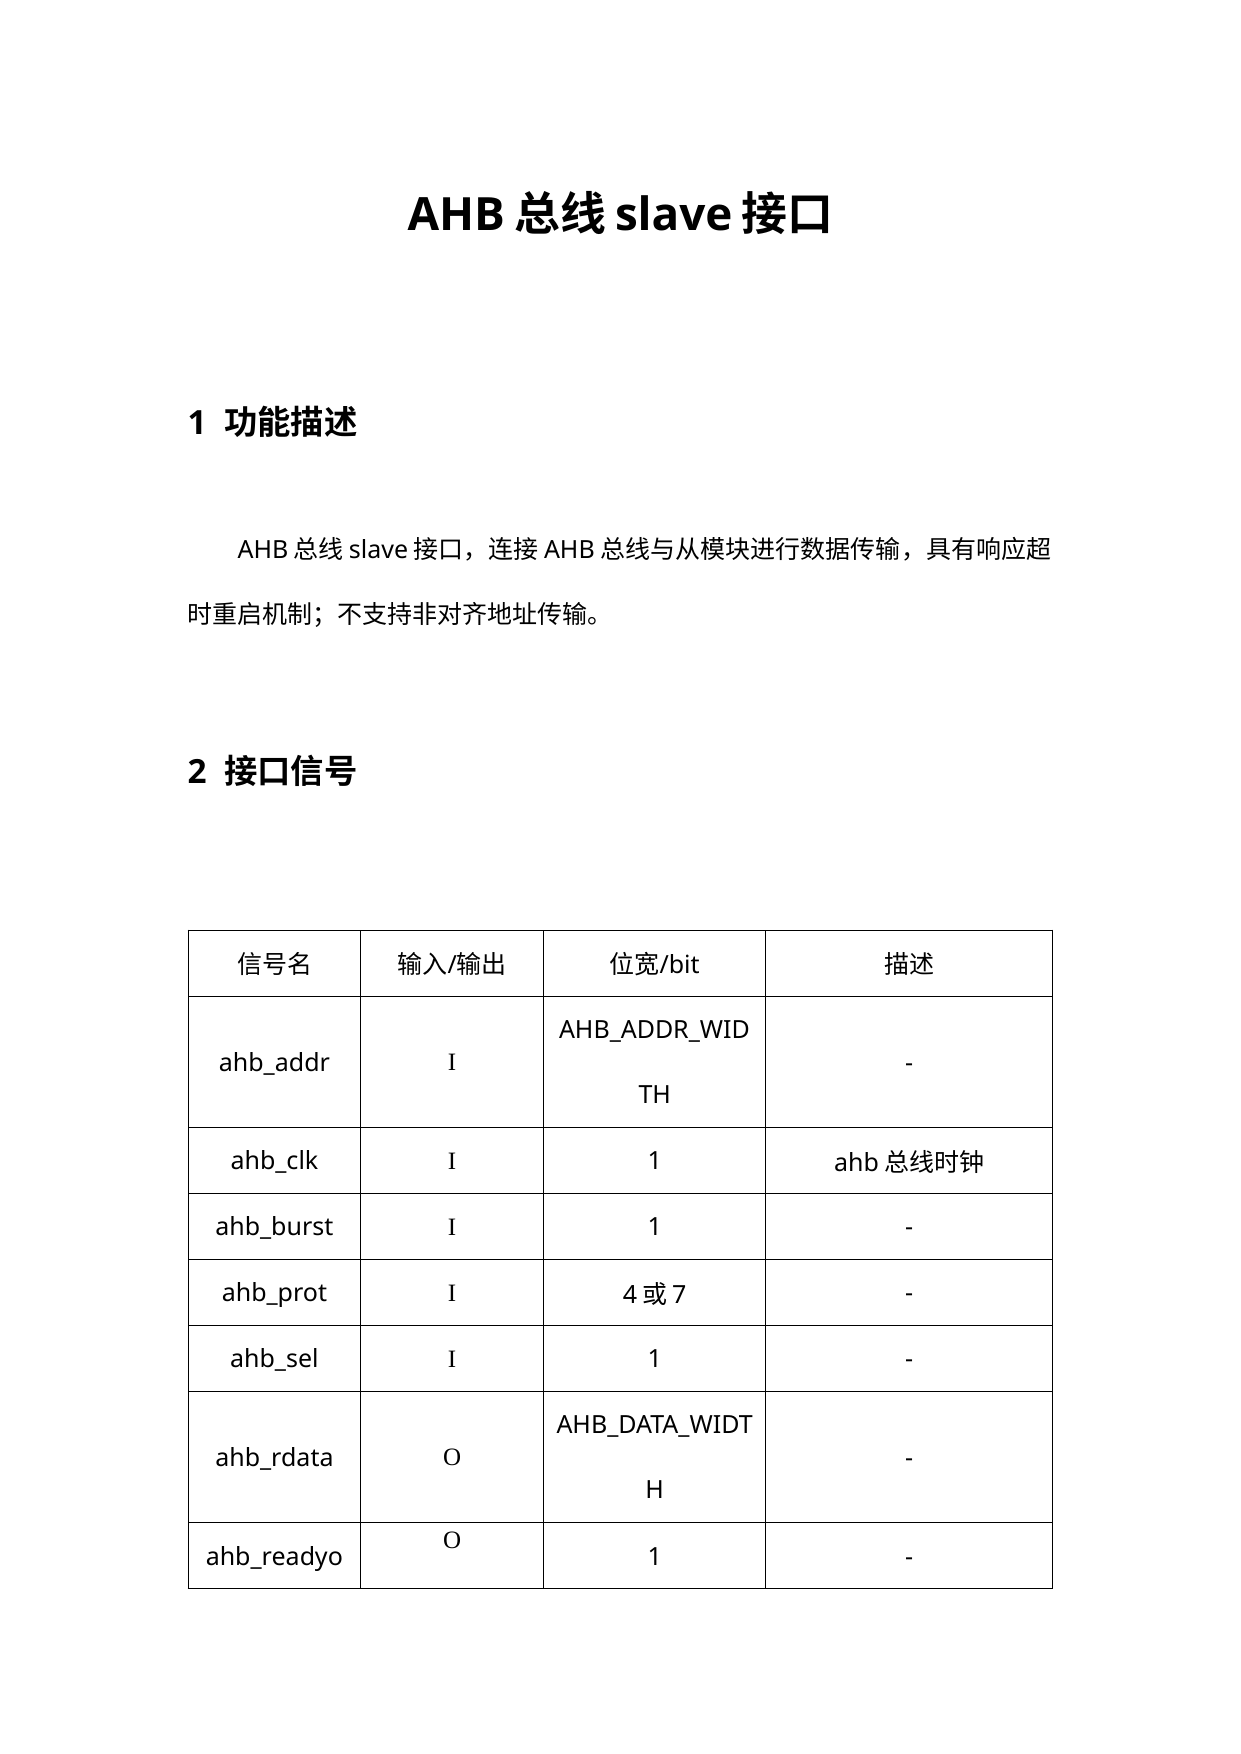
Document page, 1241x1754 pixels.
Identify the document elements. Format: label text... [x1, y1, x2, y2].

table_cell ahb_burst [189, 1194, 360, 1259]
table_cell 1 [544, 1326, 765, 1391]
table_header 描述 [766, 931, 1052, 996]
subtitle AHB总线slave接口 [187, 162, 1053, 259]
table_cell I [361, 1326, 543, 1391]
table_cell AHB_ADDR_WIDTH [544, 997, 765, 1127]
subtitle 1 功能描述 [187, 388, 1053, 453]
table_cell ahb_sel [189, 1326, 360, 1391]
table_cell O [361, 1523, 543, 1588]
table_cell I [361, 1194, 543, 1259]
table_cell - [766, 1523, 1052, 1588]
table_cell AHB_DATA_WIDTH [544, 1392, 765, 1522]
table_cell O [361, 1392, 543, 1522]
table_cell - [766, 1326, 1052, 1391]
table_cell 1 [544, 1194, 765, 1259]
table_cell ahb_prot [189, 1260, 360, 1325]
table_cell - [766, 997, 1052, 1127]
table_cell 1 [544, 1523, 765, 1588]
table_cell - [766, 1194, 1052, 1259]
table_cell - [766, 1392, 1052, 1522]
table_cell I [361, 1128, 543, 1193]
table_cell I [361, 997, 543, 1127]
subtitle 2 接口信号 [187, 737, 1053, 802]
text AHB总线slave接口，连接AHB总线与从模块进行数据传输，具有响应超时重启机制；不支持非对齐地址传输。 [187, 515, 1053, 645]
table_cell - [766, 1260, 1052, 1325]
table_cell ahb_rdata [189, 1392, 360, 1522]
table_cell ahb_addr [189, 997, 360, 1127]
table_cell 4或7 [544, 1260, 765, 1325]
table_cell ahb_clk [189, 1128, 360, 1193]
table_header 输入/输出 [361, 931, 543, 996]
table_cell I [361, 1260, 543, 1325]
table_header 位宽/bit [544, 931, 765, 996]
table_cell ahb总线时钟 [766, 1128, 1052, 1193]
table_cell ahb_readyout [189, 1523, 360, 1588]
table_cell 1 [544, 1128, 765, 1193]
table_header 信号名 [189, 931, 360, 996]
